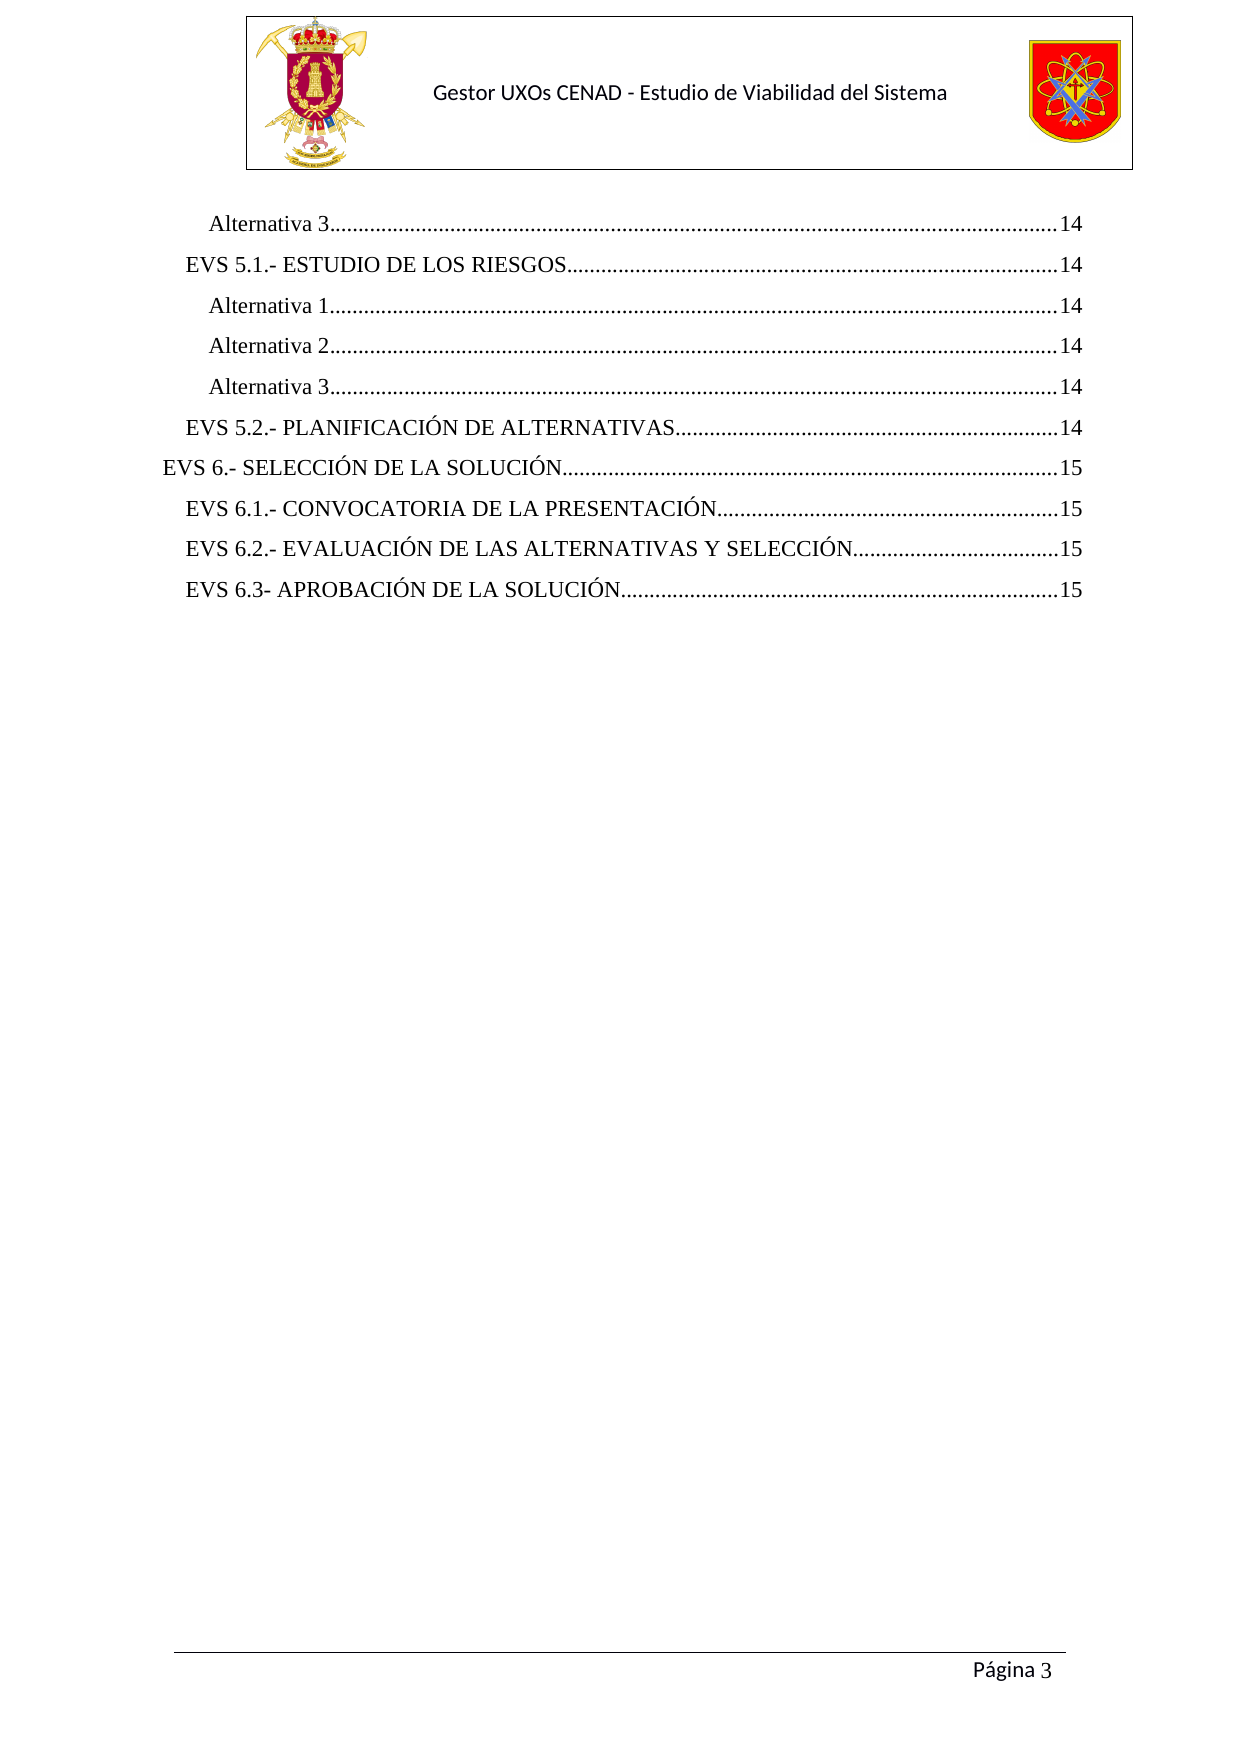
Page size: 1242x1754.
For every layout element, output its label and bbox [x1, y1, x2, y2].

picture [254, 15, 368, 169]
picture [1029, 40, 1121, 143]
